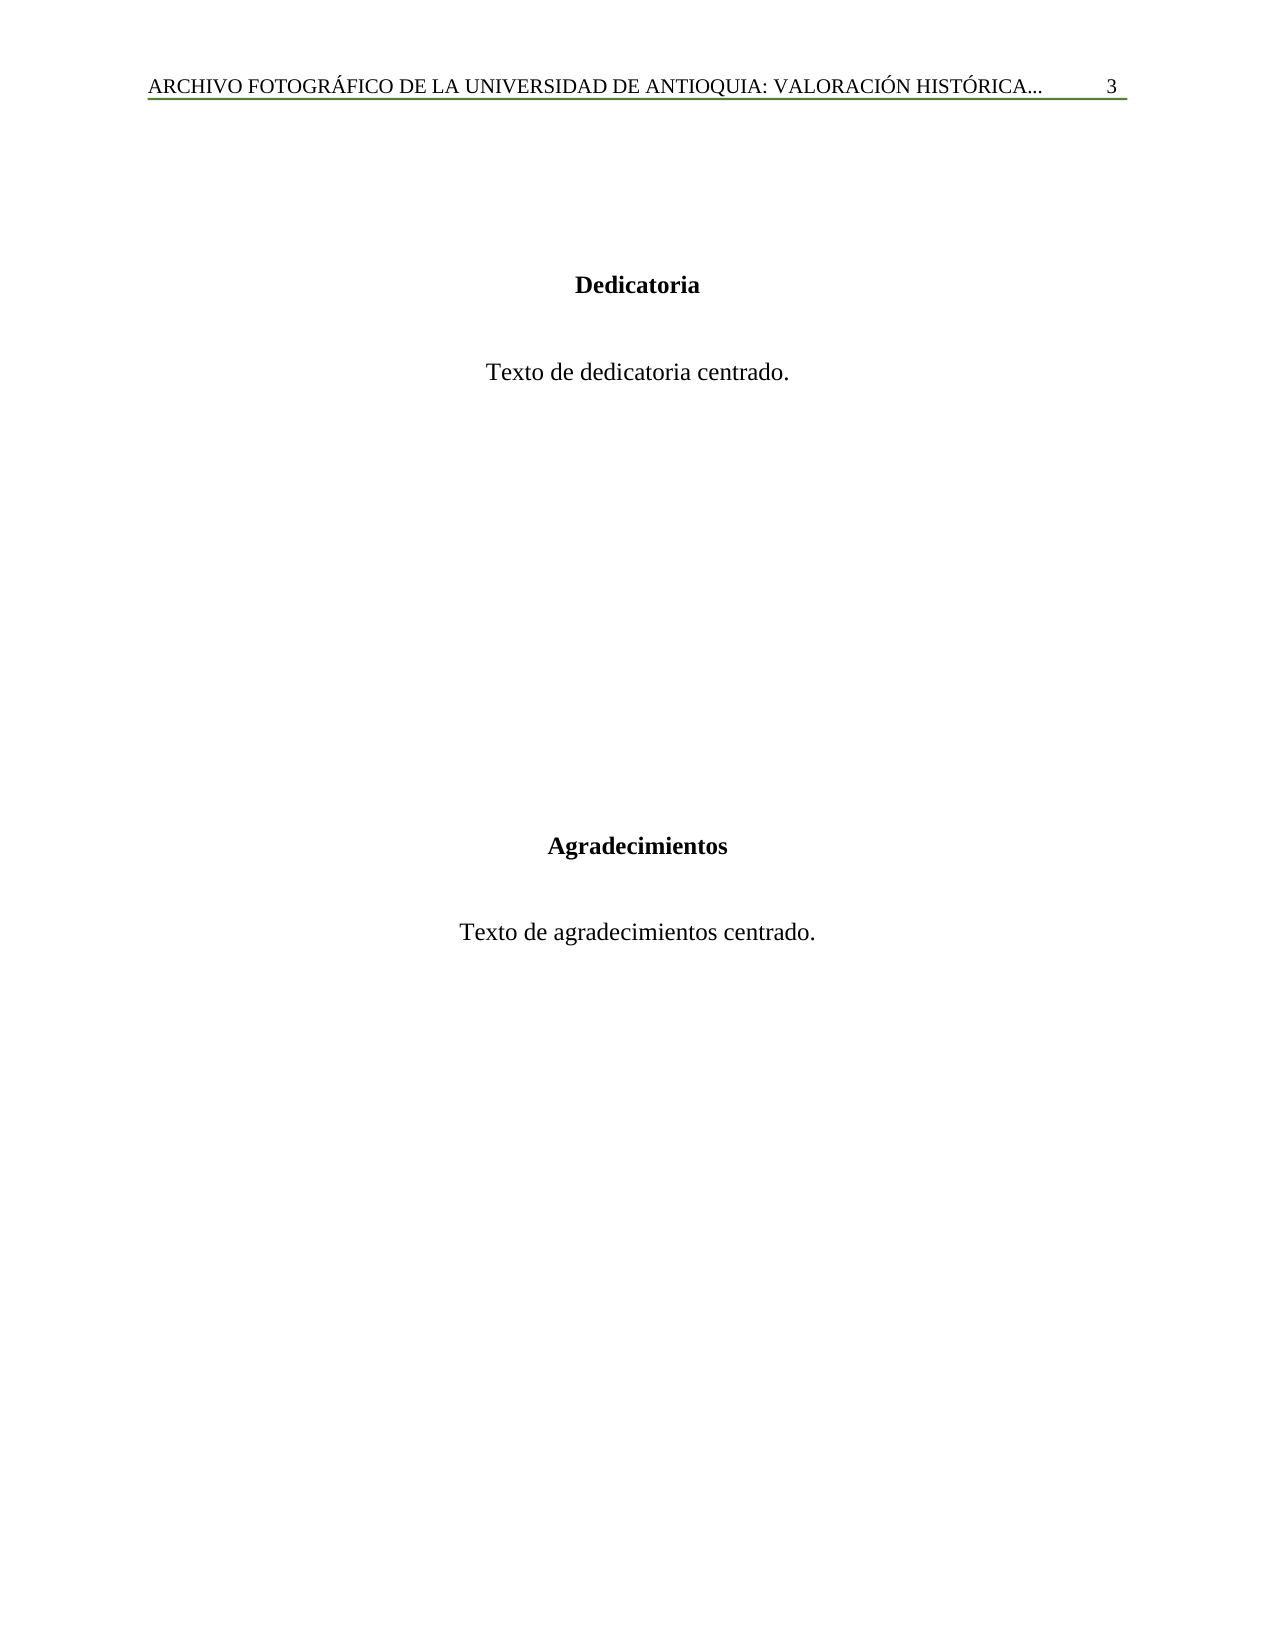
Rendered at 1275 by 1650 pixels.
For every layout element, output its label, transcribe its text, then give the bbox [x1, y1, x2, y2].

text Dedicatoria [148, 271, 1127, 299]
text Texto de agradecimientos centrado. [148, 917, 1127, 946]
text Agradecimientos [148, 831, 1127, 860]
text Texto de dedicatoria centrado. [148, 357, 1127, 386]
